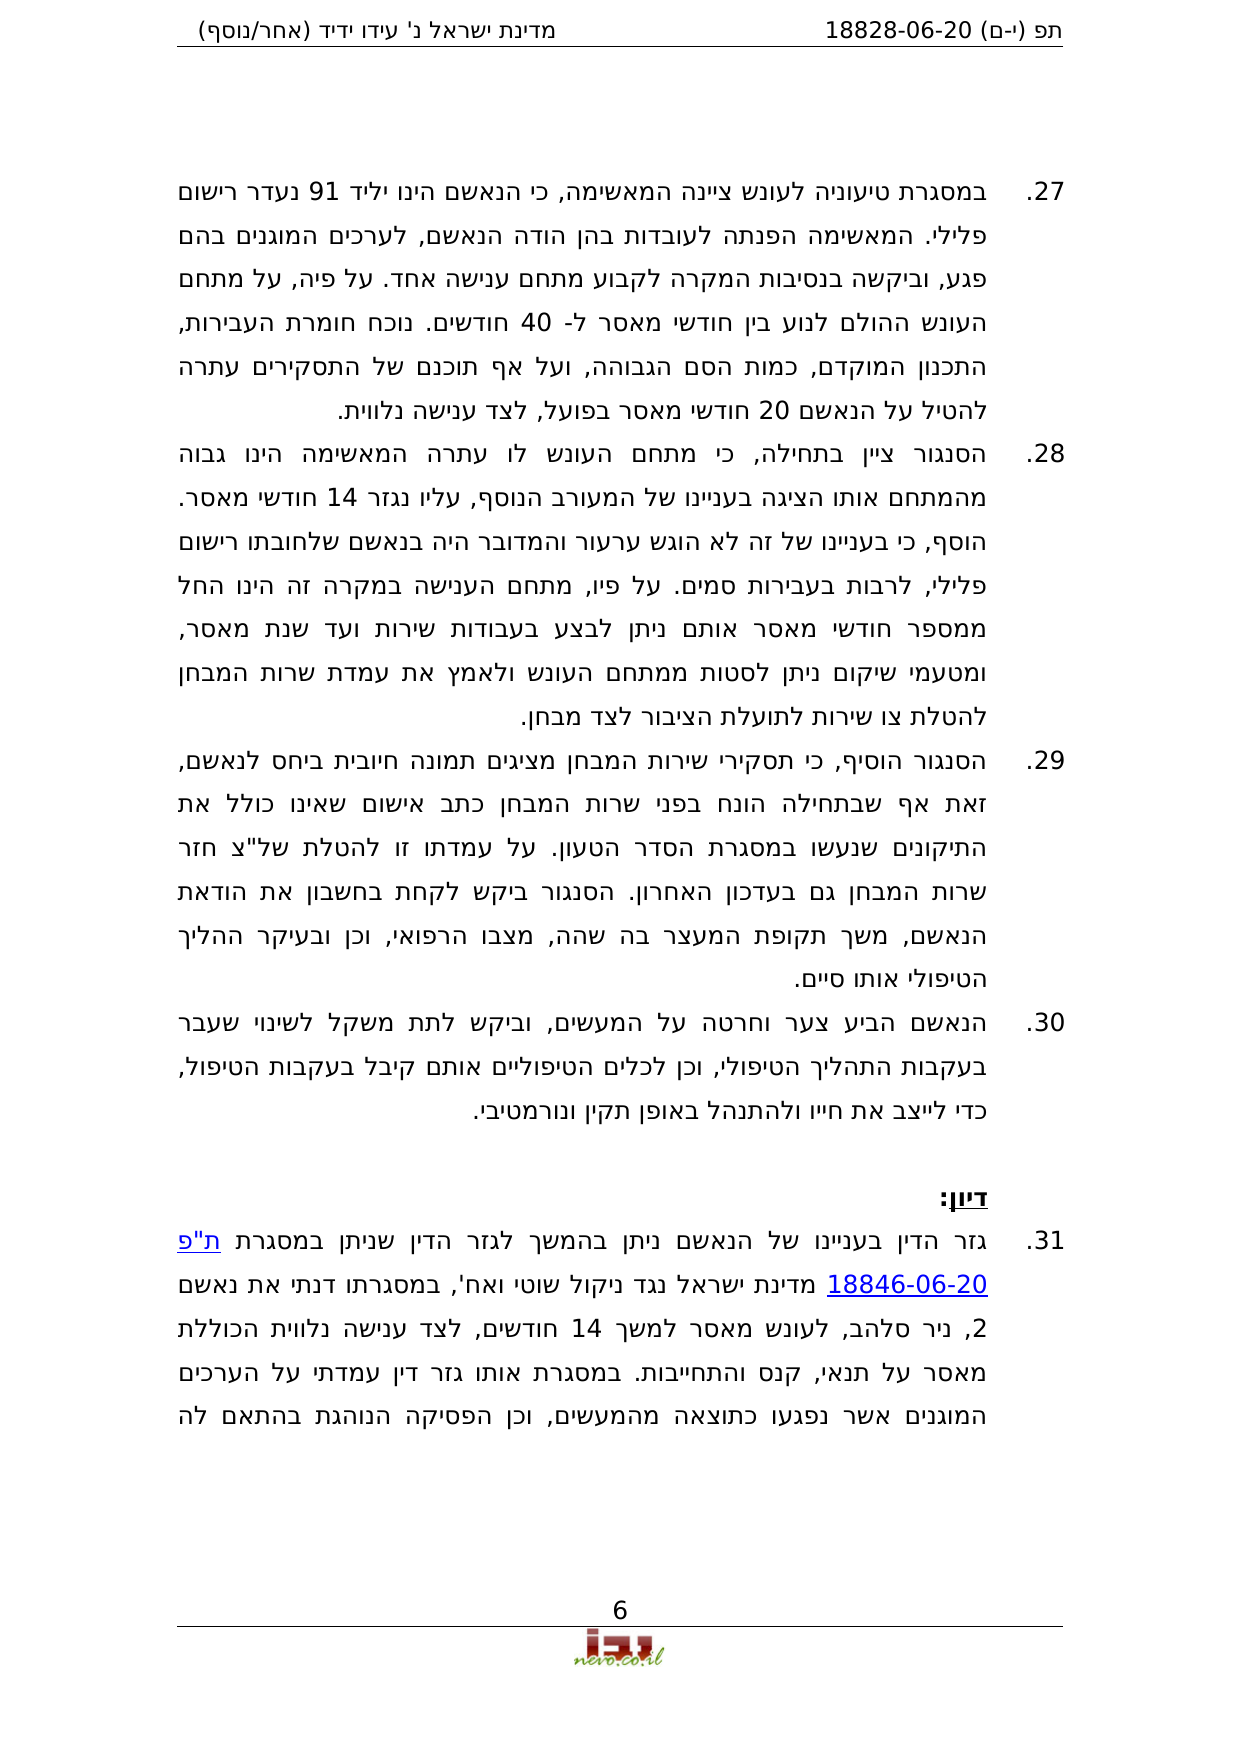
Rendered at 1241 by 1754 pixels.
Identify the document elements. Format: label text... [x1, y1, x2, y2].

list הסנגור הוסיף, כי תסקירי שירות המבחן מציגים תמונה חיובית ביחס לנאשם, זאת אף שבתחילה הונח בפני שרות המבחן כתב אישום שאינו כולל את התיקונים שנעשו במסגרת הסדר הטעון. על עמדתו זו להטלת של"צ חזר שרות המבחן גם בעדכון האחרון. הסנגור ביקש לקחת בחשבון את הודאת הנאשם, משך תקופת המעצר בה שהה, מצבו הרפואי, וכן ובעיקר ההליך הטיפולי אותו סיים. [177, 746, 1026, 994]
list הסנגור ציין בתחילה, כי מתחם העונש לו עתרה המאשימה הינו גבוה מהמתחם אותו הציגה בעניינו של המעורב הנוסף, עליו נגזר 14 חודשי מאסר. הוסף, כי בעניינו של זה לא הוגש ערעור והמדובר היה בנאשם שלחובתו רישום פלילי, לרבות בעבירות סמים. על פיו, מתחם הענישה במקרה זה הינו החל ממספר חודשי מאסר אותם ניתן לבצע בעבודות שירות ועד שנת מאסר, ומטעמי שיקום ניתן לסטות ממתחם העונש ולאמץ את עמדת שרות המבחן להטלת צו שירות לתועלת הציבור לצד מבחן. [177, 440, 1026, 731]
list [177, 1227, 1026, 1431]
text דיון: [177, 1183, 1063, 1212]
list במסגרת טיעוניה לעונש ציינה המאשימה, כי הנאשם הינו יליד 91 נעדר רישום פלילי. המאשימה הפנתה לעובדות בהן הודה הנאשם, לערכים המוגנים בהם פגע, וביקשה בנסיבות המקרה לקבוע מתחם ענישה אחד. על פיה, על מתחם העונש ההולם לנוע בין חודשי מאסר ל- 40 חודשים. נוכח חומרת העבירות, התכנון המוקדם, כמות הסם הגבוהה, ועל אף תוכנם של התסקירים עתרה להטיל על הנאשם 20 חודשי מאסר בפועל, לצד ענישה נלווית. [177, 177, 1026, 425]
list הנאשם הביע צער וחרטה על המעשים, וביקש לתת משקל לשינוי שעבר בעקבות התהליך הטיפולי, וכן לכלים הטיפוליים אותם קיבל בעקבות הטיפול, כדי לייצב את חייו ולהתנהל באופן תקין ונורמטיבי. [177, 1008, 1026, 1125]
picture [574, 1628, 666, 1667]
